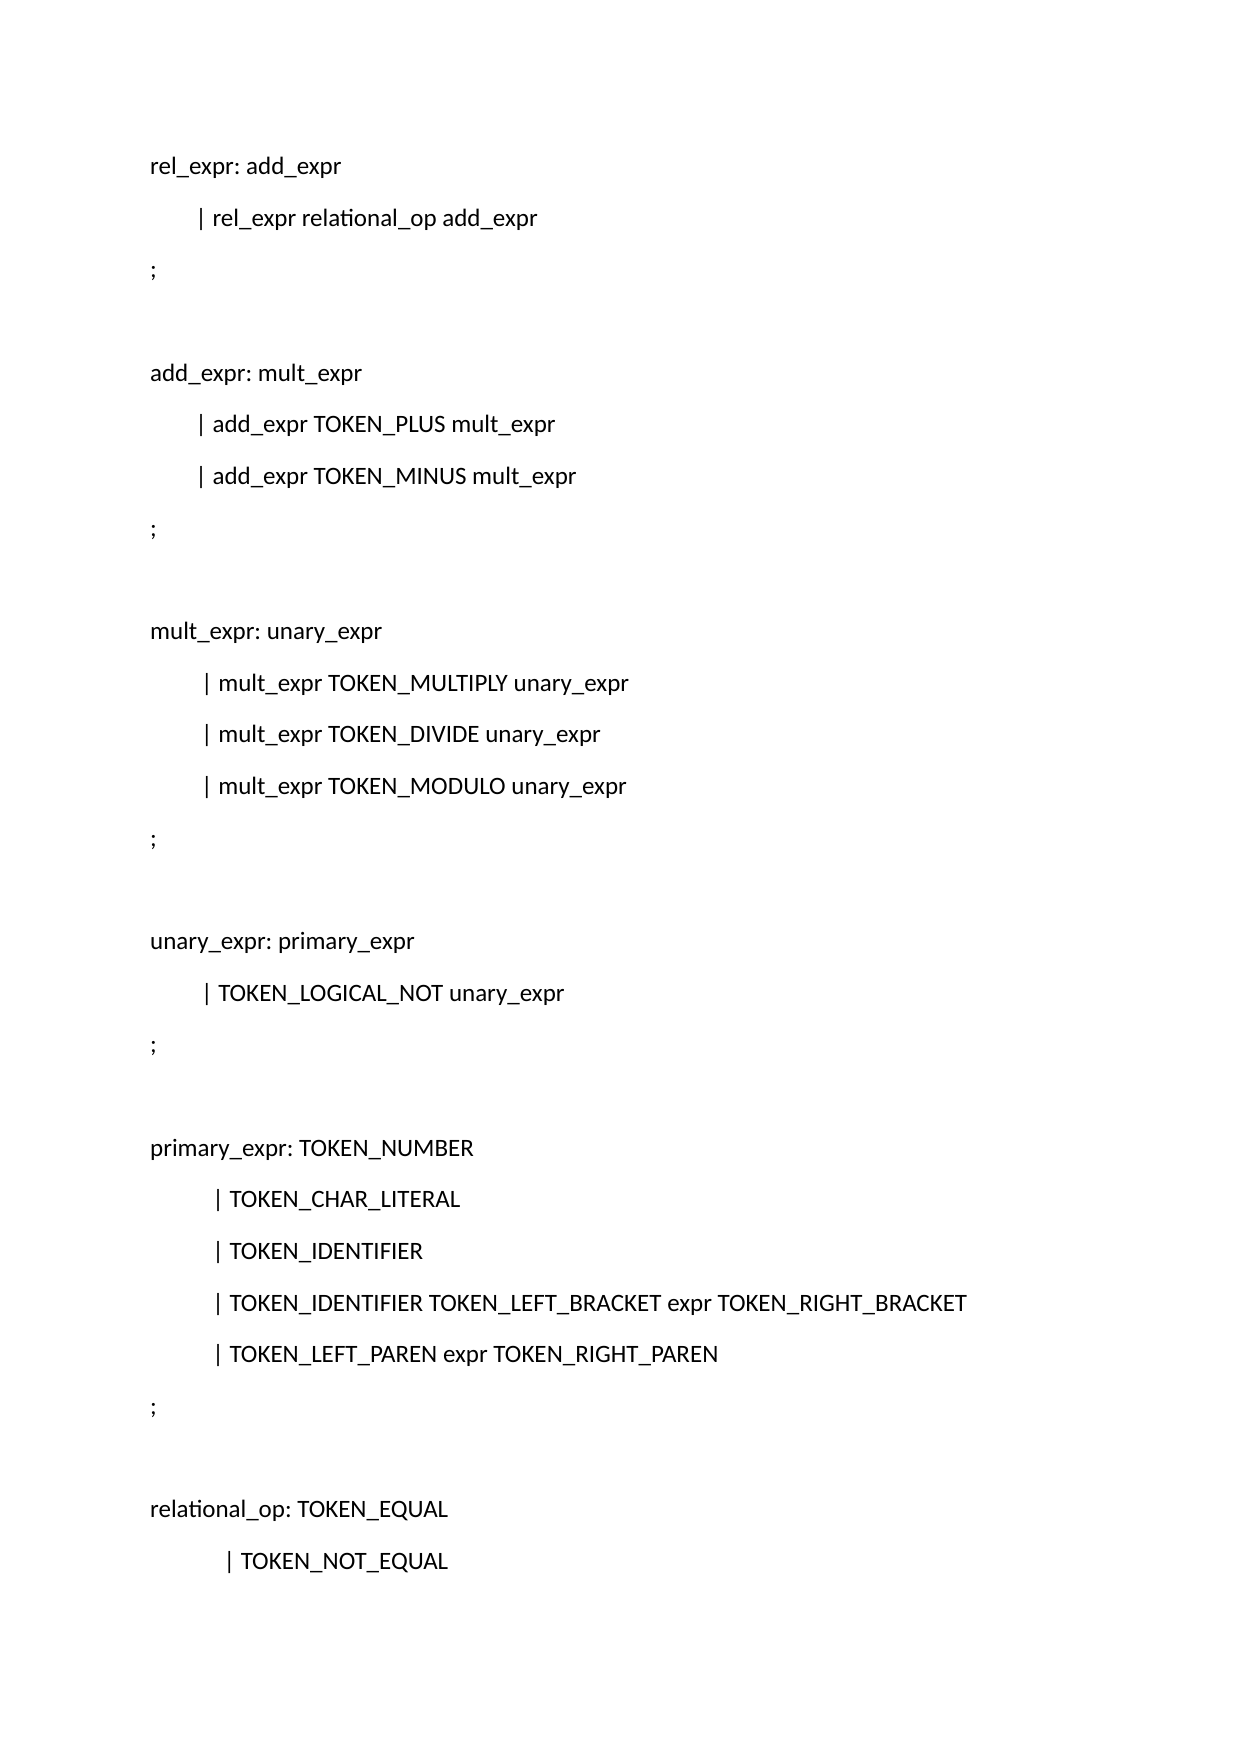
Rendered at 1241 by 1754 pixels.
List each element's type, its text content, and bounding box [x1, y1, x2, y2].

text add_expr: mult_expr [150, 357, 1090, 387]
text rel_expr: add_expr [150, 150, 1090, 181]
text ; [150, 1028, 1090, 1059]
text ; [150, 822, 1090, 852]
text | TOKEN_IDENTIFIER [150, 1235, 1090, 1266]
text mult_expr: unary_expr [150, 615, 1090, 646]
text primary_expr: TOKEN_NUMBER [150, 1132, 1090, 1162]
text | add_expr TOKEN_PLUS mult_expr [150, 408, 1090, 439]
text | mult_expr TOKEN_MODULO unary_expr [150, 770, 1090, 801]
text ; [150, 1390, 1090, 1421]
text | mult_expr TOKEN_MULTIPLY unary_expr [150, 667, 1090, 697]
text ; [150, 253, 1090, 284]
text | TOKEN_LEFT_PAREN expr TOKEN_RIGHT_PAREN [150, 1338, 1090, 1369]
text unary_expr: primary_expr [150, 925, 1090, 956]
text | TOKEN_CHAR_LITERAL [150, 1183, 1090, 1214]
text ; [150, 512, 1090, 542]
text | TOKEN_LOGICAL_NOT unary_expr [150, 977, 1090, 1007]
text | rel_expr relational_op add_expr [150, 202, 1090, 232]
text | add_expr TOKEN_MINUS mult_expr [150, 460, 1090, 491]
text | TOKEN_NOT_EQUAL [150, 1545, 1090, 1576]
text | TOKEN_IDENTIFIER TOKEN_LEFT_BRACKET expr TOKEN_RIGHT_BRACKET [150, 1287, 1090, 1317]
text relational_op: TOKEN_EQUAL [150, 1493, 1090, 1524]
text | mult_expr TOKEN_DIVIDE unary_expr [150, 718, 1090, 749]
